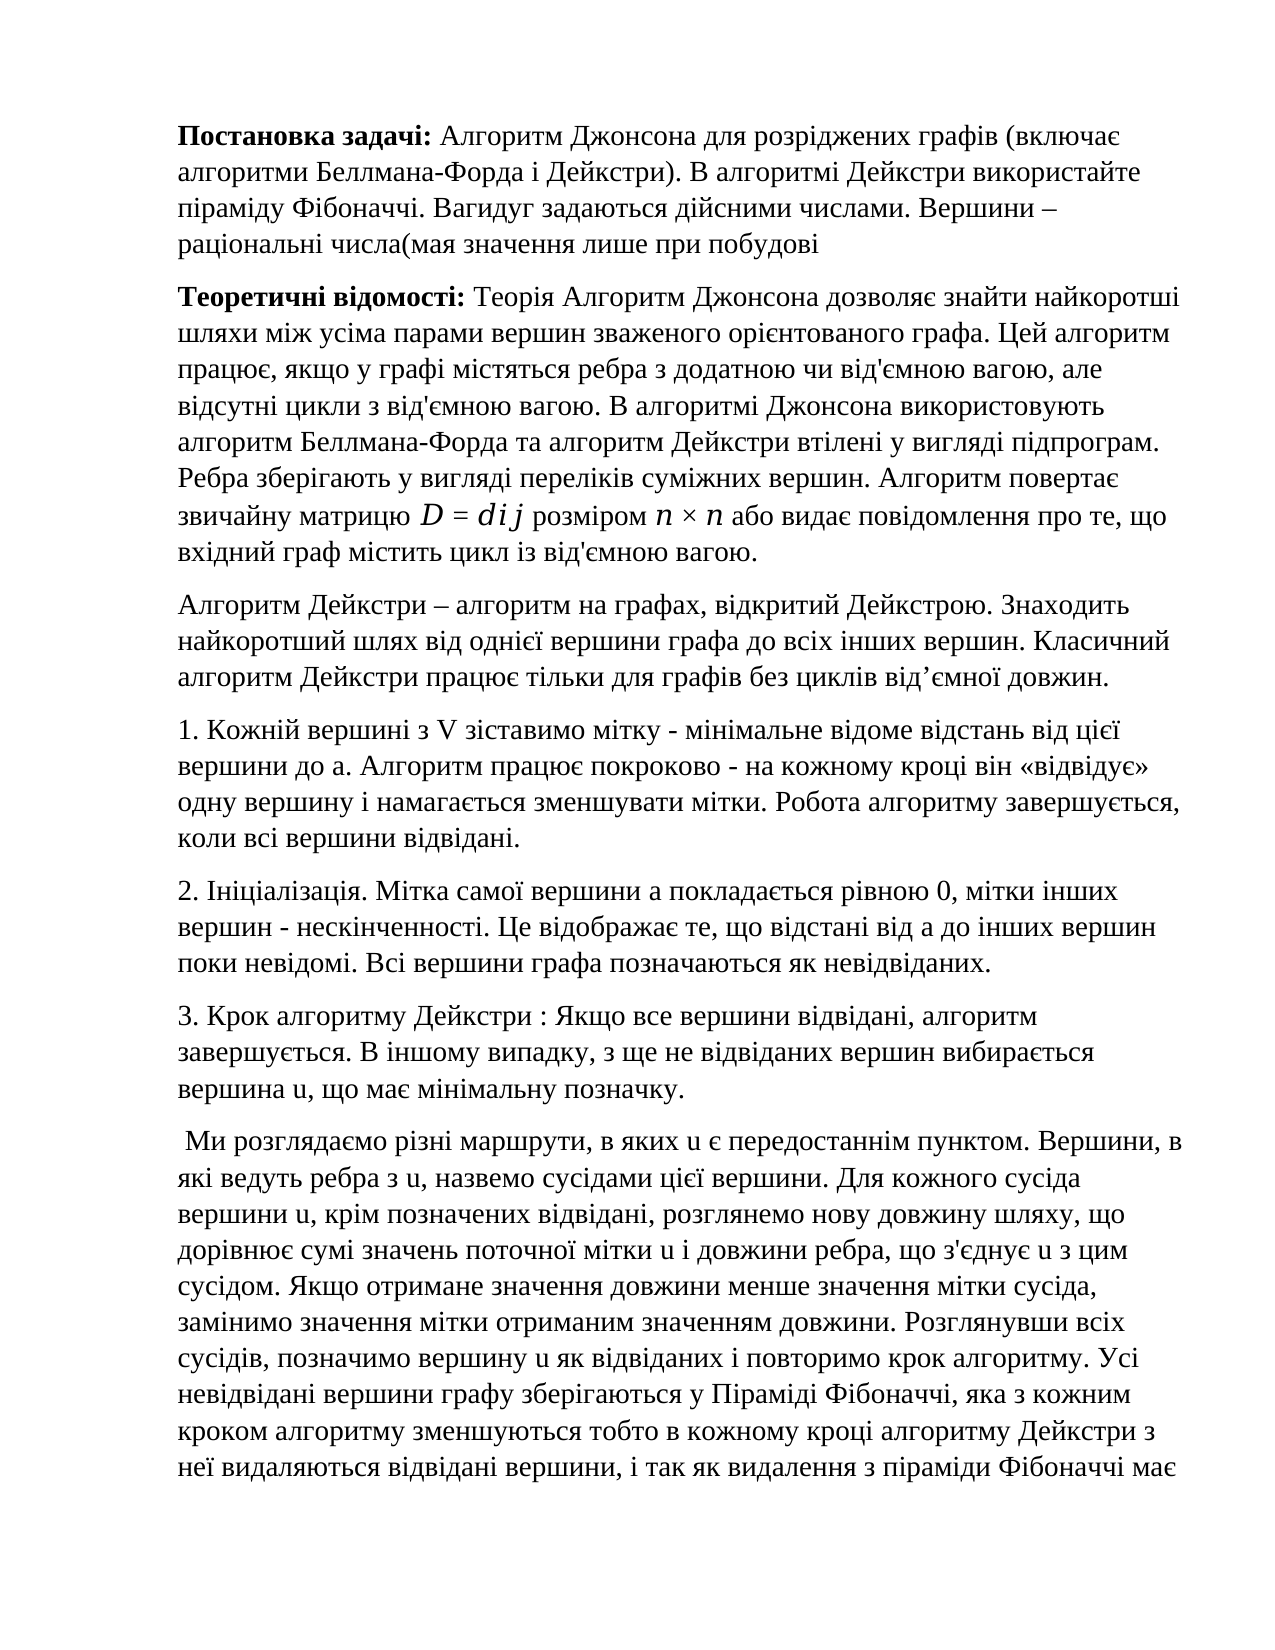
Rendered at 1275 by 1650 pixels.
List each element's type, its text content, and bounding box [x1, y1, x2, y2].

text Алгоритм Дейкстри – алгоритм на графах, відкритий Дейкстрою. Знаходить найкоротший шлях від однієї вершини графа до всіх інших вершин. Класичний алгоритм Дейкстри працює тільки для графів без циклів від’ємної довжин. [177, 587, 1186, 693]
text Постановка задачі: Алгоритм Джонсона для розріджених графів (включає алгоритми Беллмана-Форда і Дейкстри). В алгоритмі Дейкстри використайте піраміду Фібоначчі. Вагидуг задаються дійсними числами. Вершини – раціональні числа(мая значення лише при побудові [177, 118, 1186, 260]
text 3. Крок алгоритму Дейкстри : Якщо все вершини відвідані, алгоритм завершується. В іншому випадку, з ще не відвіданих вершин вибирається вершина u, що має мінімальну позначку. [177, 998, 1186, 1104]
text Теоретичні відомості: Теорія Алгоритм Джонсона дозволяє знайти найкоротші шляхи між усіма парами вершин зваженого орієнтованого графа. Цей алгоритм працює, якщо у графі містяться ребра з додатною чи від'ємною вагою, але відсутні цикли з від'ємною вагою. В алгоритмі Джонсона використовують алгоритм Беллмана-Форда та алгоритм Дейкстри втілені у вигляді підпрограм. Ребра зберігають у вигляді переліків суміжних вершин. Алгоритм повертає звичайну матрицю 𝐷 = 𝑑𝑖𝑗 розміром 𝑛 × 𝑛 або видає повідомлення про те, що вхідний граф містить цикл із від'ємною вагою. [177, 279, 1186, 568]
text 2. Ініціалізація. Мітка самої вершини a покладається рівною 0, мітки інших вершин - нескінченності. Це відображає те, що відстані від a до інших вершин поки невідомі. Всі вершини графа позначаються як невідвіданих. [177, 873, 1186, 979]
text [177, 1123, 1186, 1482]
text 1. Кожній вершині з V зіставимо мітку - мінімальне відоме відстань від цієї вершини до a. Алгоритм працює покроково - на кожному кроці він «відвідує» одну вершину і намагається зменшувати мітки. Робота алгоритму завершується, коли всі вершини відвідані. [177, 712, 1186, 854]
